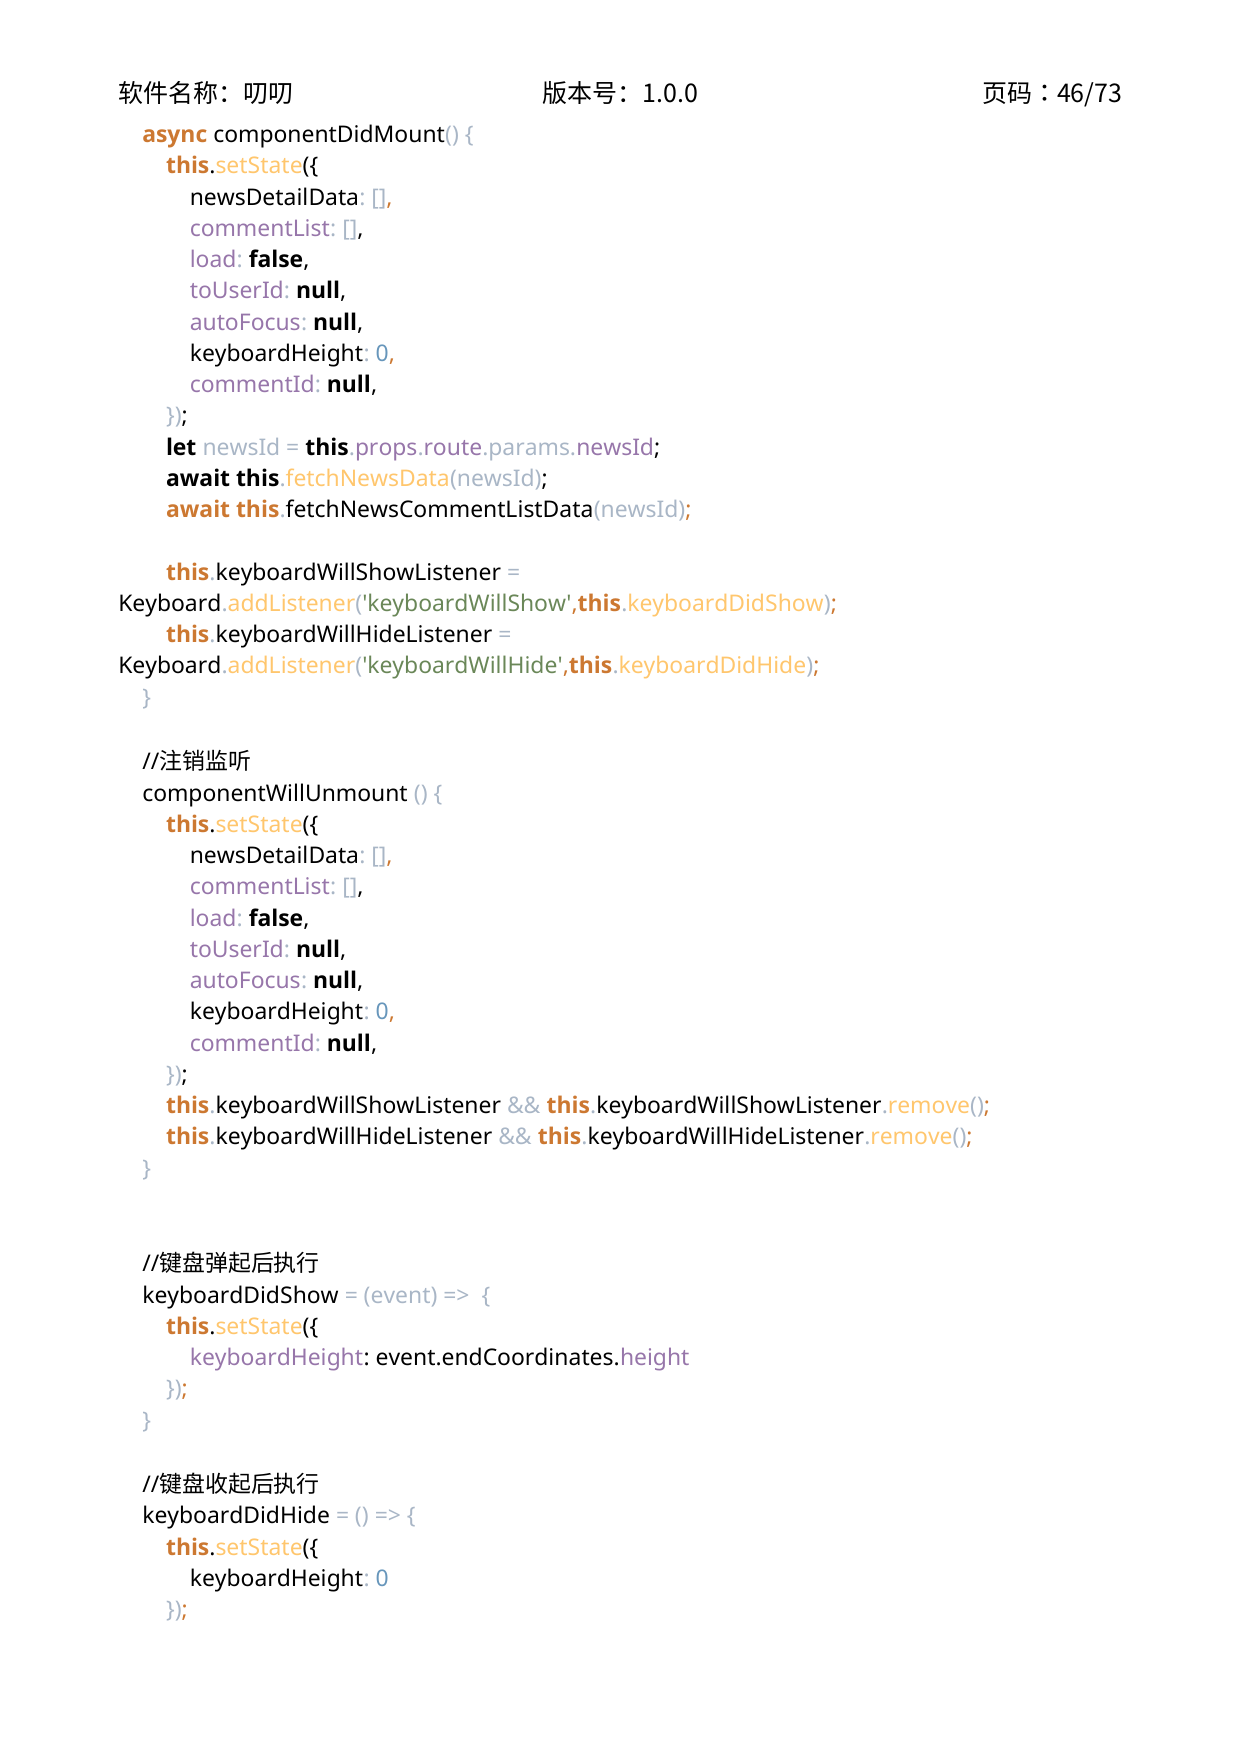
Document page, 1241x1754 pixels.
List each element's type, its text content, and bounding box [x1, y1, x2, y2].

text }); [118, 1593, 1122, 1624]
text componentWillUnmount () { [118, 776, 1122, 808]
text load: false, [118, 901, 1122, 933]
text } [118, 681, 1122, 712]
text //键盘弹起后执行 [118, 1245, 1122, 1278]
text //注销监听 [118, 743, 1122, 776]
text await this.fetchNewsCommentListData(newsId); [118, 493, 1122, 524]
text }); [118, 399, 1122, 431]
text this.keyboardWillShowListener = Keyboard.addListener('keyboardWillShow',this.keyboardDidShow); [118, 556, 1122, 618]
text await this.fetchNewsData(newsId); [118, 462, 1122, 493]
text commentId: null, [118, 368, 1122, 399]
text this.setState({ [118, 808, 1122, 839]
text this.setState({ [118, 149, 1122, 181]
text toUserId: null, [118, 274, 1122, 306]
text newsDetailData: [], [118, 839, 1122, 870]
text keyboardHeight: 0 [118, 1562, 1122, 1593]
text this.setState({ [118, 1310, 1122, 1341]
text }); [118, 1372, 1122, 1403]
text autoFocus: null, [118, 964, 1122, 995]
text async componentDidMount() { [118, 118, 1122, 149]
text commentList: [], [118, 212, 1122, 243]
text commentId: null, [118, 1026, 1122, 1058]
text let newsId = this.props.route.params.newsId; [118, 431, 1122, 462]
text toUserId: null, [118, 933, 1122, 964]
text }); [118, 1058, 1122, 1089]
text keyboardHeight: 0, [118, 995, 1122, 1026]
text keyboardDidShow = (event) => { [118, 1278, 1122, 1310]
text this.keyboardWillHideListener = Keyboard.addListener('keyboardWillHide',this.keyboardDidHide); [118, 618, 1122, 681]
text this.keyboardWillHideListener && this.keyboardWillHideListener.remove(); [118, 1120, 1122, 1151]
text //键盘收起后执行 [118, 1466, 1122, 1499]
text this.keyboardWillShowListener && this.keyboardWillShowListener.remove(); [118, 1089, 1122, 1120]
text this.setState({ [118, 1531, 1122, 1562]
text autoFocus: null, [118, 306, 1122, 337]
text keyboardHeight: 0, [118, 337, 1122, 368]
text newsDetailData: [], [118, 181, 1122, 212]
text commentList: [], [118, 870, 1122, 901]
text keyboardDidHide = () => { [118, 1499, 1122, 1531]
text } [118, 1403, 1122, 1435]
text keyboardHeight: event.endCoordinates.height [118, 1341, 1122, 1372]
text load: false, [118, 243, 1122, 274]
text } [118, 1151, 1122, 1183]
